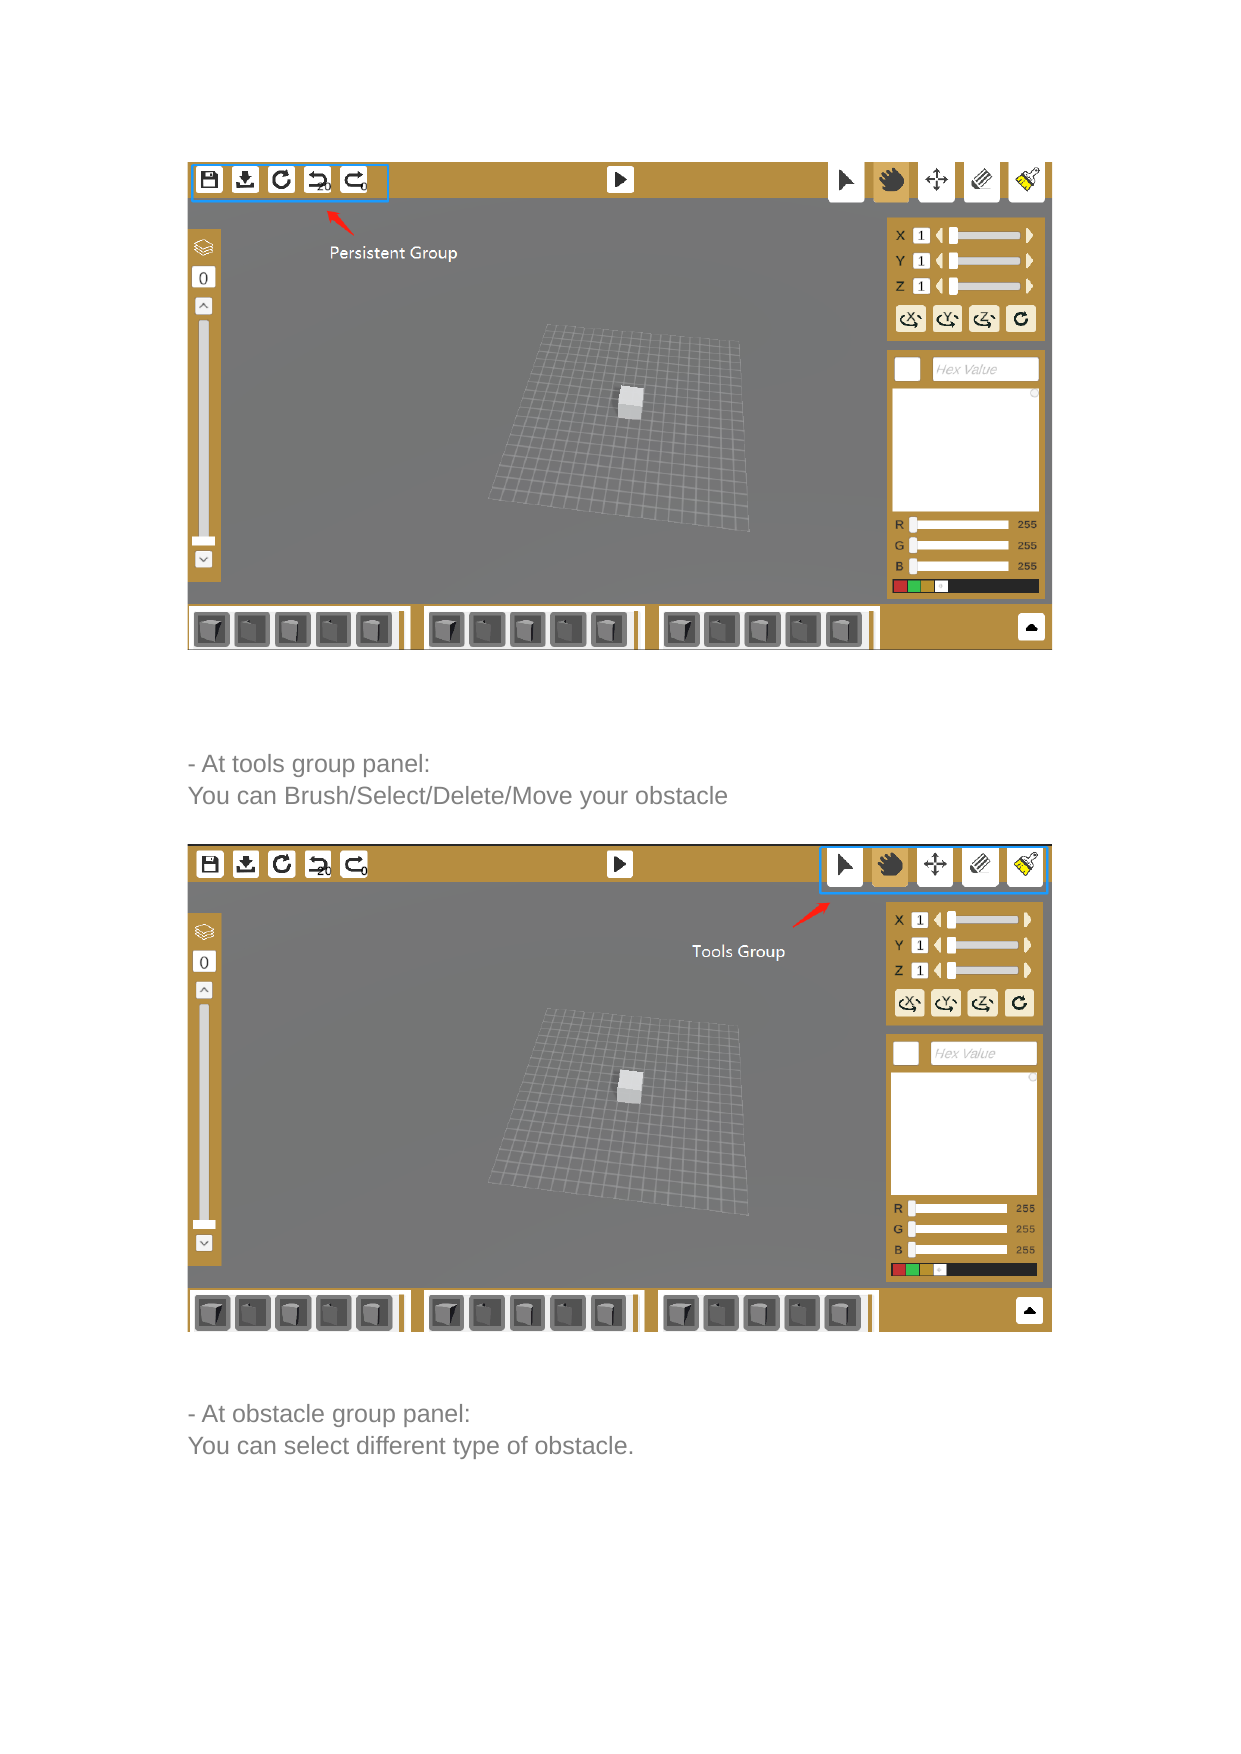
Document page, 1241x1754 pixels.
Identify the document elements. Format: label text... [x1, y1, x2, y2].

text You can Brush/Select/Delete/Move your obstacle [187, 779, 1053, 812]
picture [187, 162, 1053, 650]
picture [187, 844, 1052, 1332]
text - At obstacle group panel: [187, 1397, 1053, 1429]
text You can select different type of obstacle. [187, 1429, 1053, 1462]
text - At tools group panel: [187, 747, 1053, 779]
